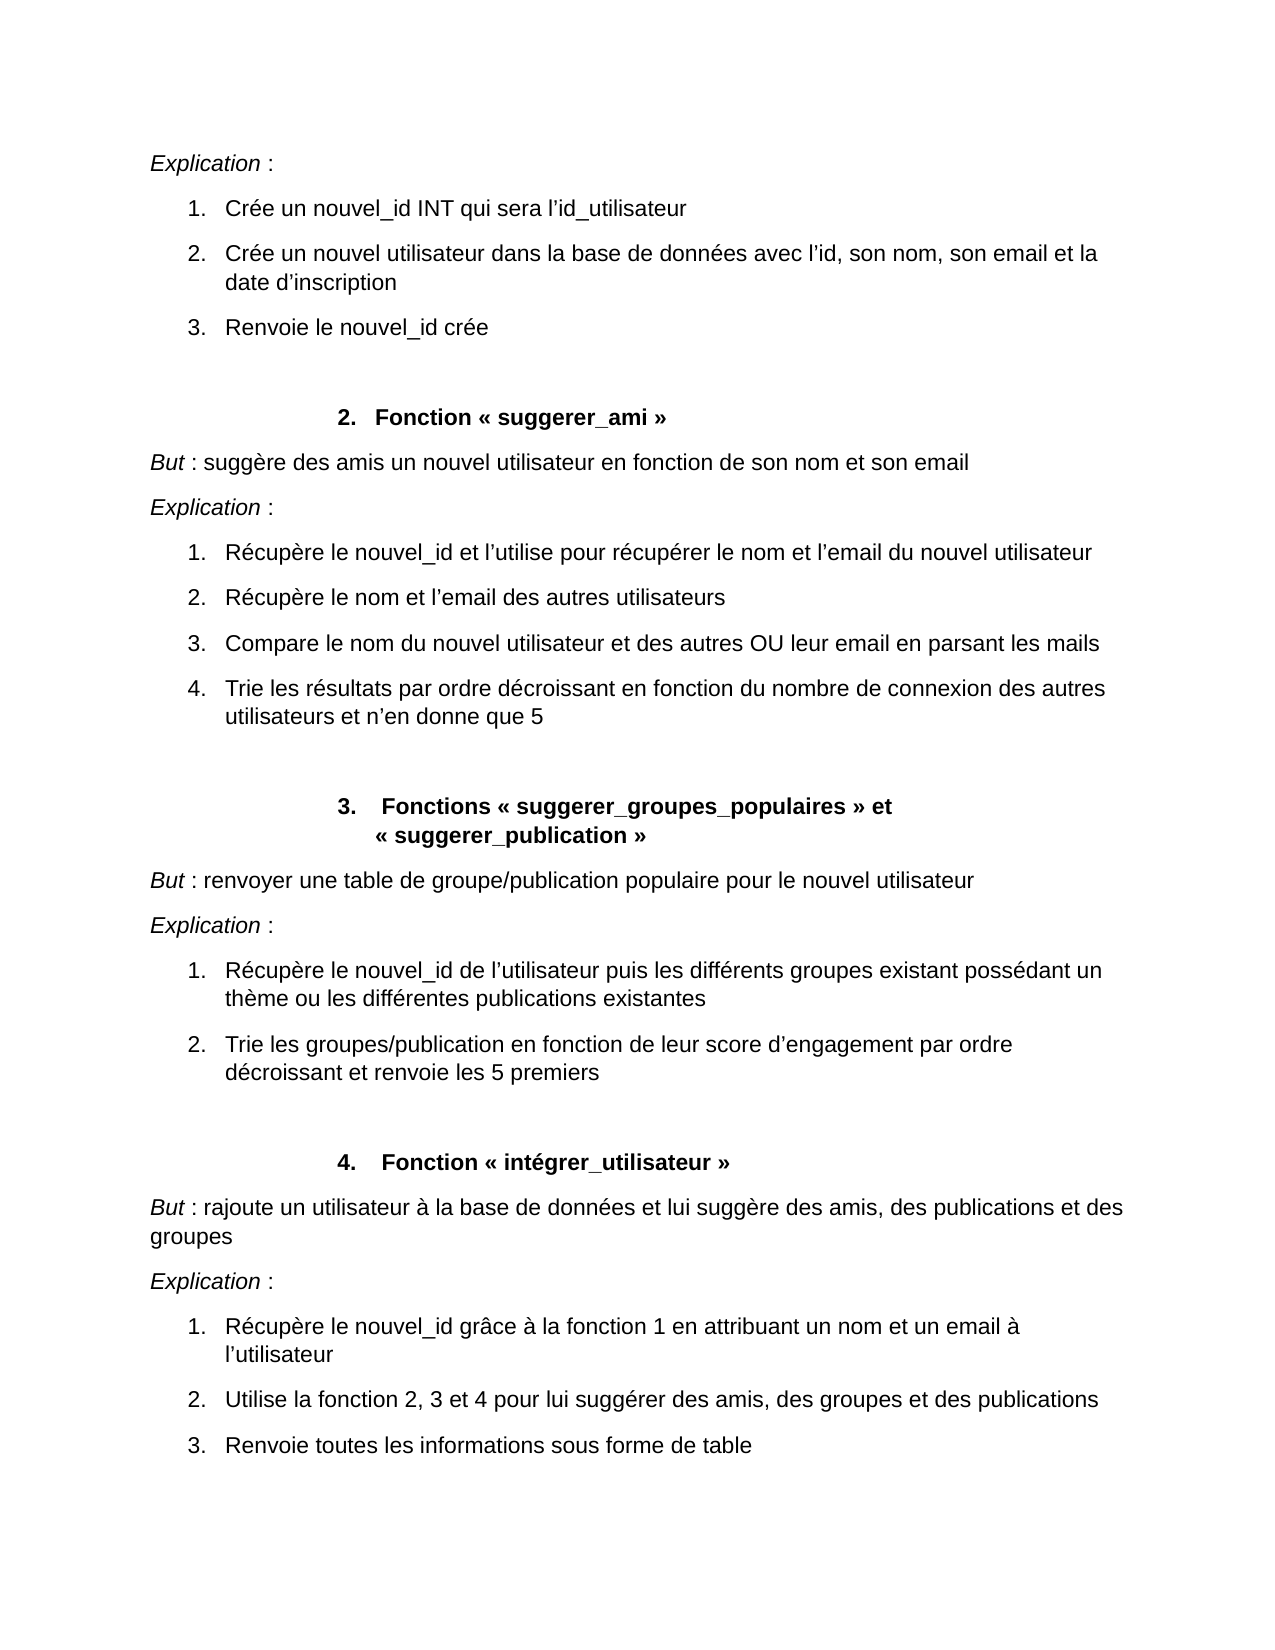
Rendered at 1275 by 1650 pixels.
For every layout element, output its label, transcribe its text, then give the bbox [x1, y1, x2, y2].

list Récupère le nouvel_id et l’utilise pour récupérer le nom et l’email du nouvel utilisateur [187, 539, 1125, 566]
text But : suggère des amis un nouvel utilisateur en fonction de son nom et son email [150, 449, 1125, 475]
list Trie les résultats par ordre décroissant en fonction du nombre de connexion des autres utilisateurs et n’en donne que 5 [187, 674, 1125, 729]
list Fonctions « suggerer_groupes_populaires » et « suggerer_publication » [337, 793, 1125, 848]
list Crée un nouvel utilisateur dans la base de données avec l’id, son nom, son email et la date d’inscription [187, 240, 1125, 295]
list Utilise la fonction 2, 3 et 4 pour lui suggérer des amis, des groupes et des publications [187, 1386, 1125, 1413]
list Fonction « suggerer_ami » [337, 404, 1125, 430]
list Trie les groupes/publication en fonction de leur score d’engagement par ordre décroissant et renvoie les 5 premiers [187, 1031, 1125, 1085]
list Récupère le nouvel_id de l’utilisateur puis les différents groupes existant possédant un thème ou les différentes publications existantes [187, 957, 1125, 1012]
text But : renvoyer une table de groupe/publication populaire pour le nouvel utilisateur [150, 867, 1125, 893]
list Fonction « intégrer_utilisateur » [356, 1149, 1125, 1176]
text Explication : [150, 494, 1125, 521]
list Récupère le nouvel_id grâce à la fonction 1 en attribuant un nom et un email à l’utilisateur [187, 1313, 1125, 1368]
text Explication : [150, 150, 1125, 176]
list Renvoie toutes les informations sous forme de table [187, 1432, 1125, 1458]
list Compare le nom du nouvel utilisateur et des autres OU leur email en parsant les mails [187, 629, 1125, 656]
text But : rajoute un utilisateur à la base de données et lui suggère des amis, des publications et des groupes [150, 1194, 1125, 1249]
list Renvoie le nouvel_id crée [187, 314, 1125, 340]
text Explication : [150, 1268, 1125, 1294]
text Explication : [150, 912, 1125, 938]
list Récupère le nom et l’email des autres utilisateurs [187, 584, 1125, 611]
list Crée un nouvel_id INT qui sera l’id_utilisateur [187, 195, 1125, 221]
